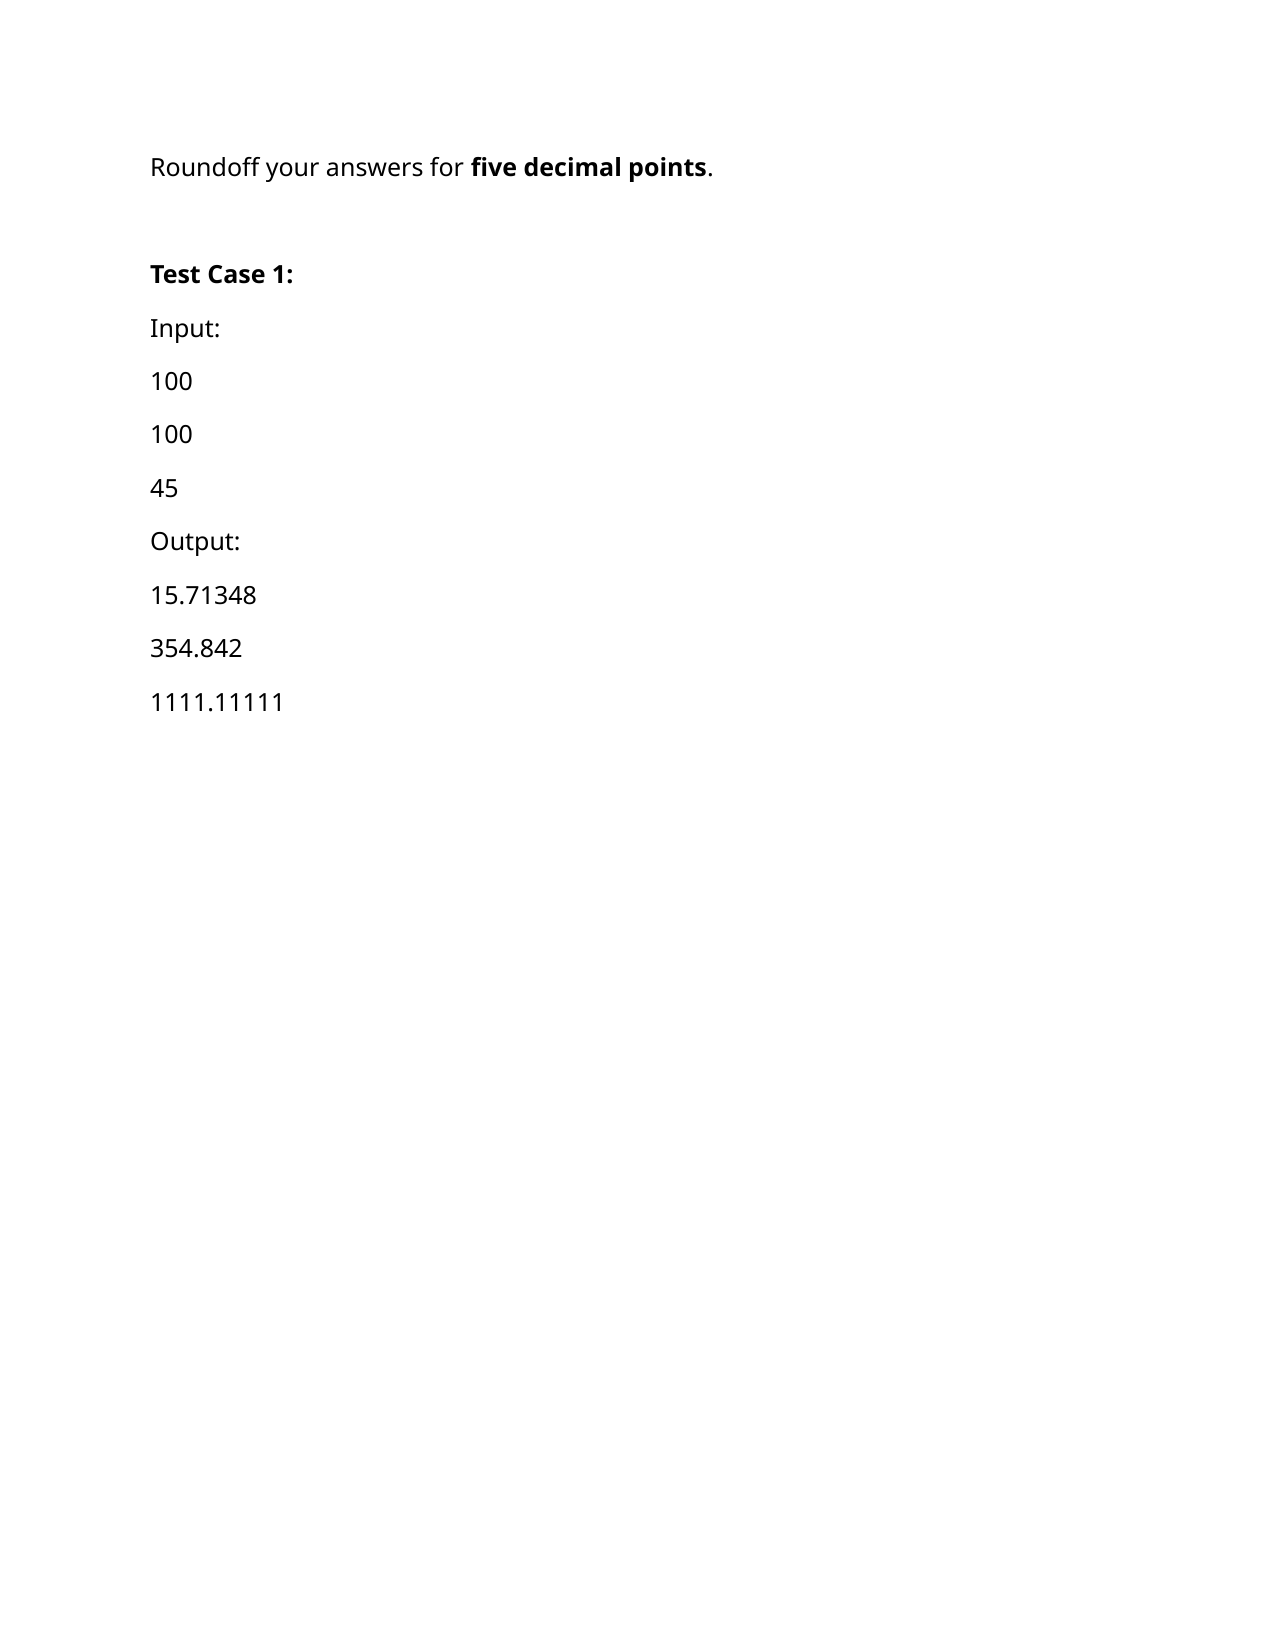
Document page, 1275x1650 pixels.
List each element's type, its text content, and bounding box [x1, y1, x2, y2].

text Output: [150, 524, 1125, 558]
text 15.71348 [150, 577, 1125, 612]
text Roundoff your answers for five decimal points. [150, 150, 1125, 184]
text 45 [150, 471, 1125, 505]
text Test Case 1: [150, 257, 1125, 291]
text Input: [150, 310, 1125, 344]
text 100 [150, 364, 1125, 398]
text 100 [150, 417, 1125, 451]
text 354.842 [150, 631, 1125, 665]
text 1111.11111 [150, 684, 1125, 718]
